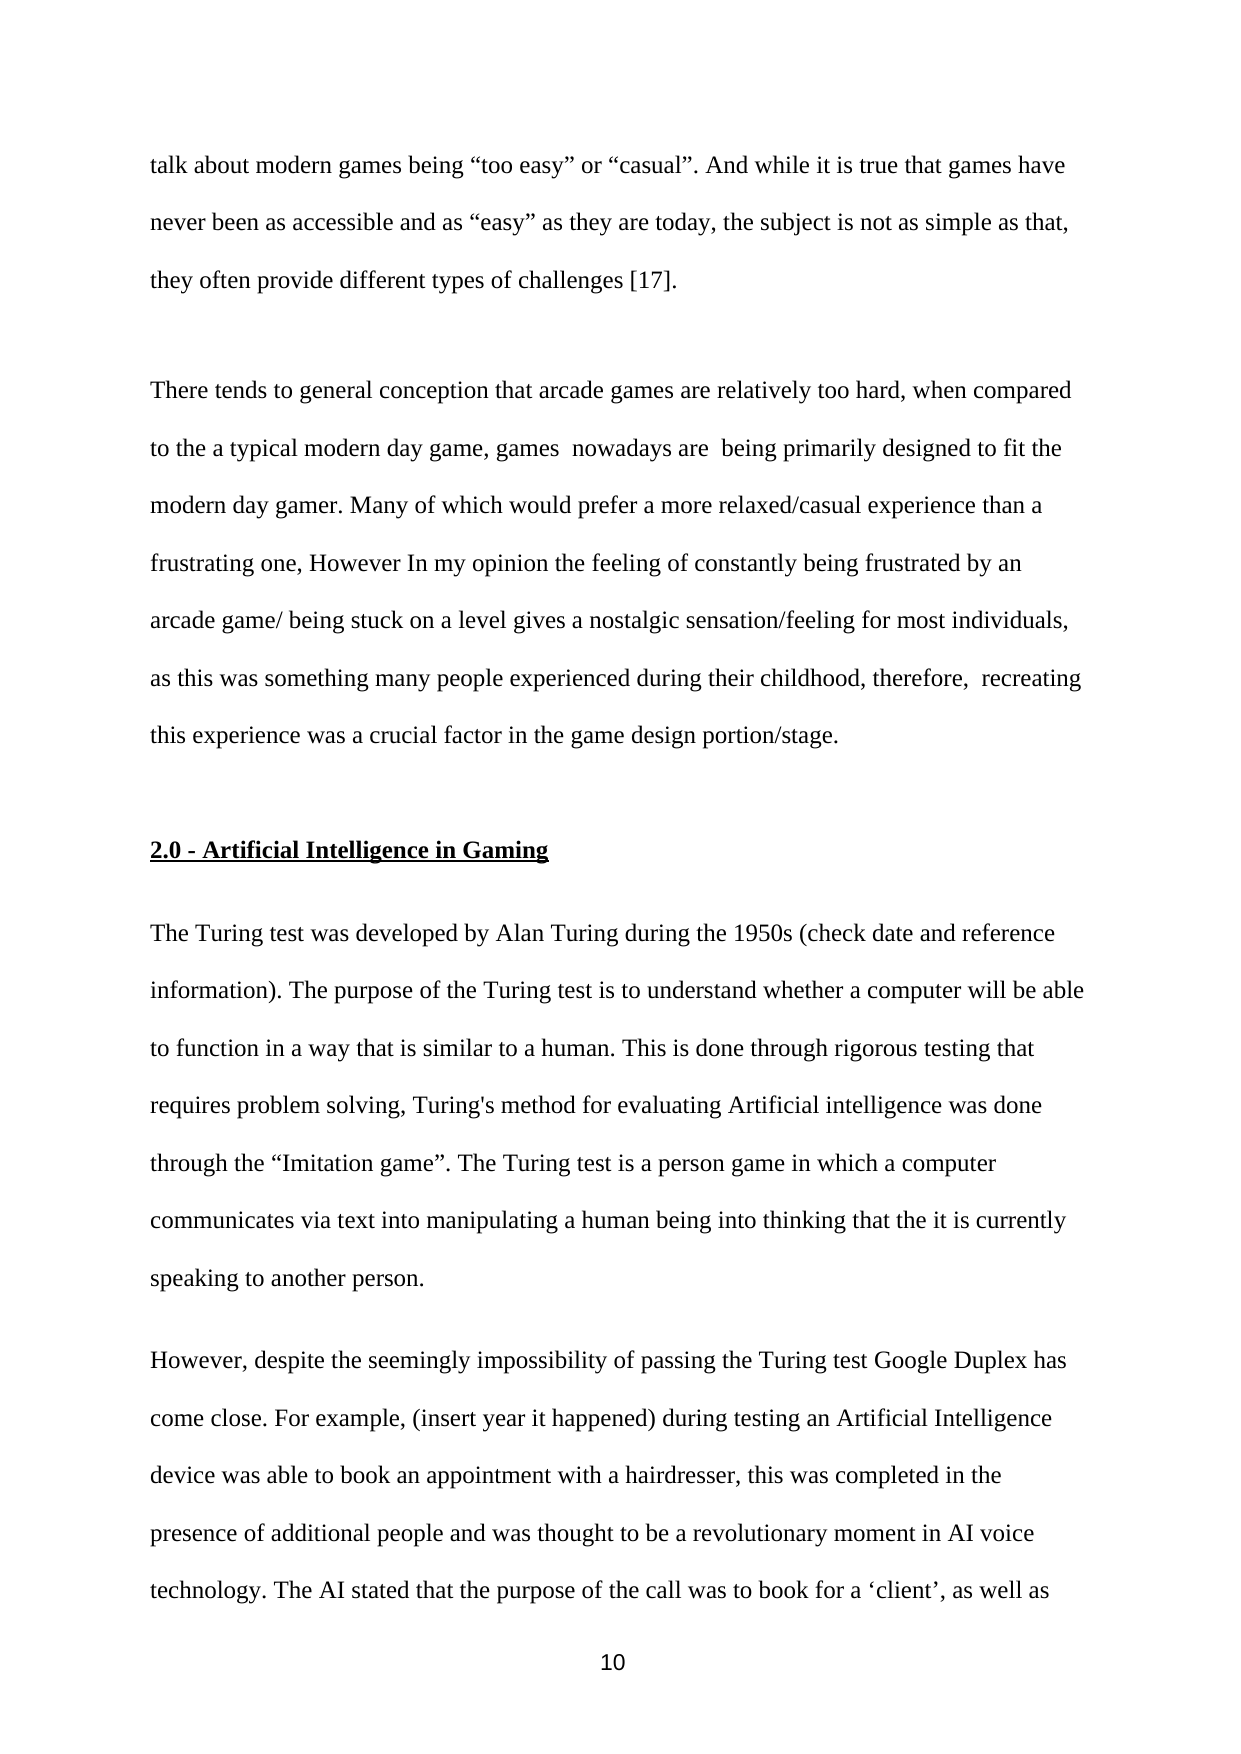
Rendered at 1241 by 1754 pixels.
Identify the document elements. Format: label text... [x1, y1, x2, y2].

text The Turing test was developed by Alan Turing during the 1950s (check date and reference information). The purpose of the Turing test is to understand whether a computer will be able to function in a way that is similar to a human. This is done through rigorous testing that requires problem solving, Turing's method for evaluating Artificial intelligence was done through the “Imitation game”. The Turing test is a person game in which a computer communicates via text into manipulating a human being into thinking that the it is currently speaking to another person. [150, 918, 1090, 1291]
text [150, 1345, 1090, 1604]
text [150, 150, 1090, 294]
text There tends to general conception that arcade games are relatively too hard, when compared to the a typical modern day game, games nowadays are being primarily designed to fit the modern day gamer. Many of which would prefer a more relaxed/casual experience than a frustrating one, However In my opinion the feeling of constantly being frustrated by an arcade game/ being stuck on a level gives a nostalgic sensation/feeling for most individuals, as this was something many people experienced during their childhood, therefore, recreating this experience was a crucial factor in the game design portion/stage. [150, 375, 1090, 749]
text 2.0 - Artificial Intelligence in Gaming [150, 835, 1090, 864]
